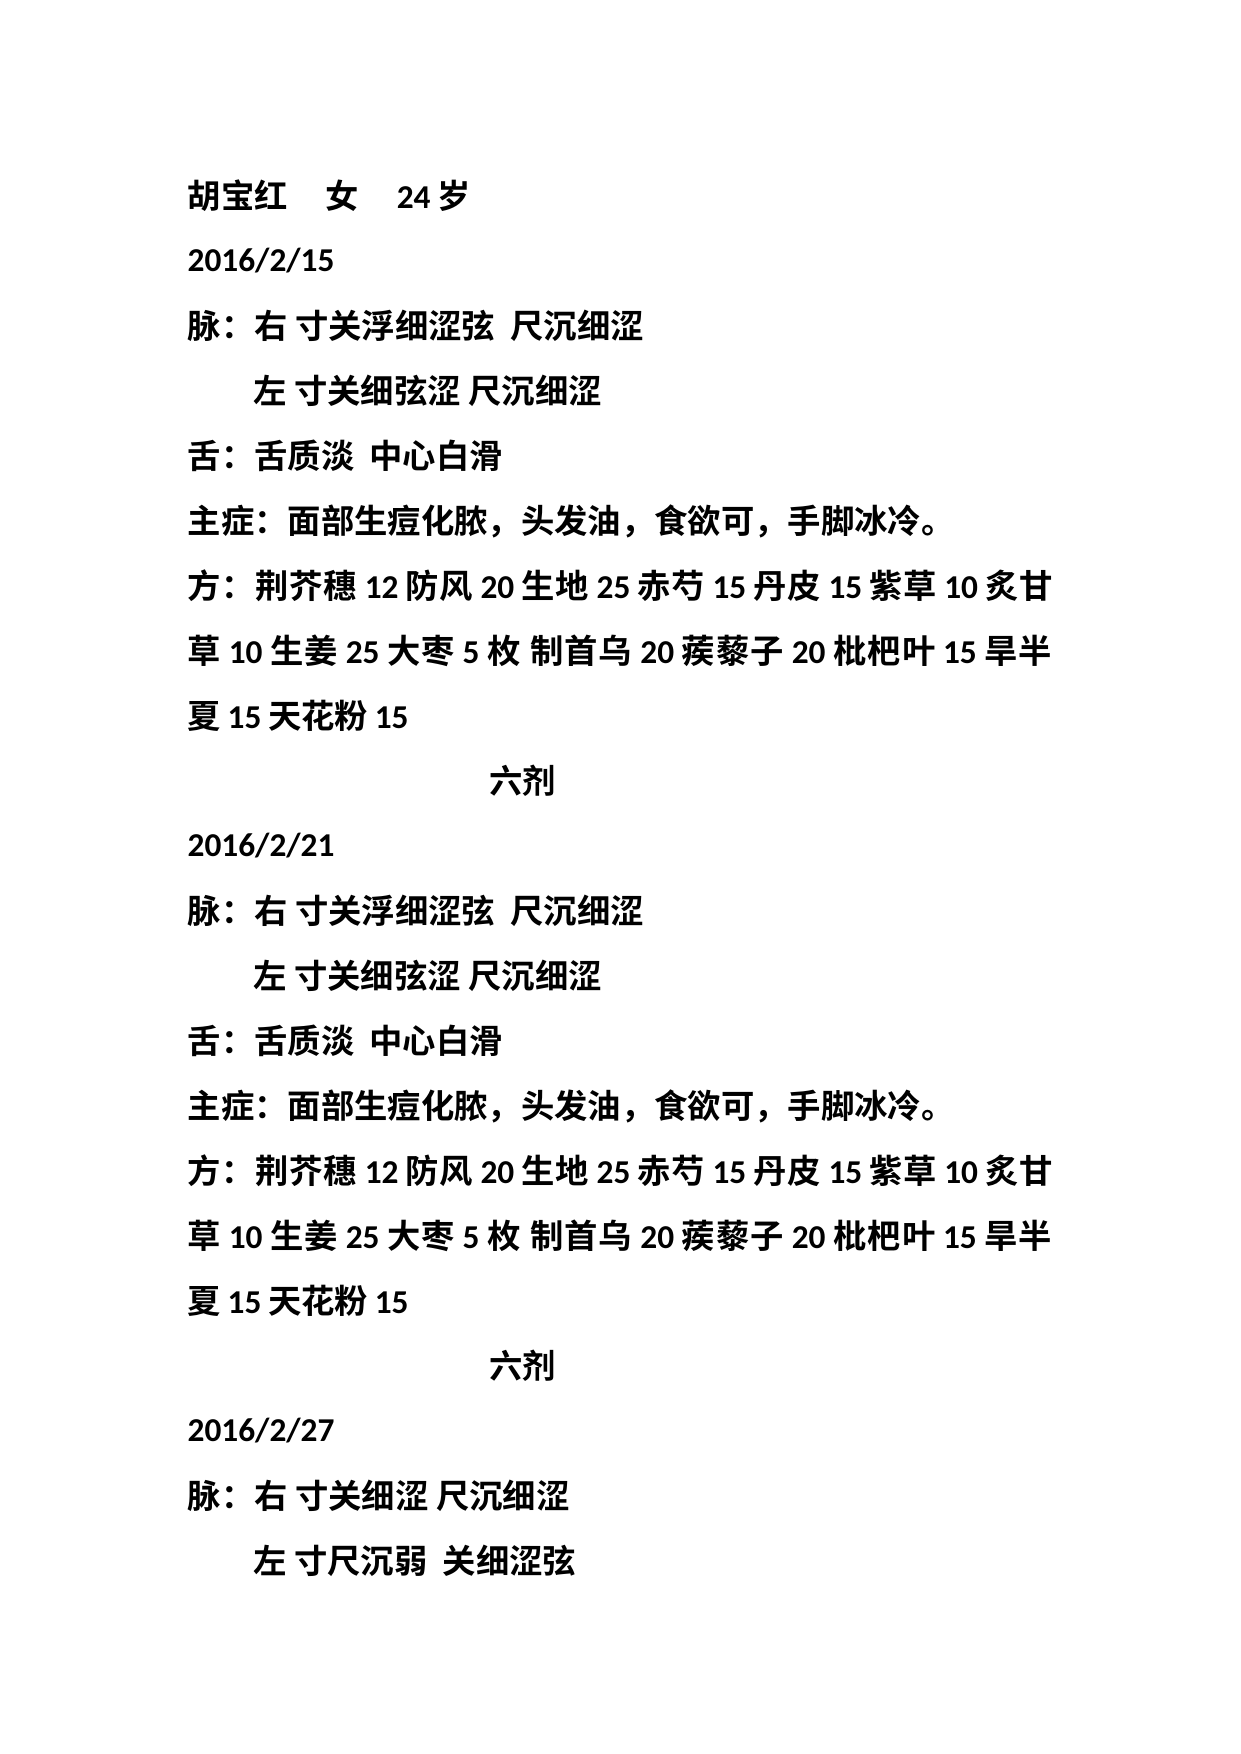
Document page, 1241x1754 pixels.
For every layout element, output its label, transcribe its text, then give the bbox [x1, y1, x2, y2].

text 左 寸尺沉弱 关细涩弦 [187, 1527, 1053, 1592]
text 脉：右 寸关浮细涩弦 尺沉细涩 [187, 292, 1053, 357]
text 2016/2/27 [187, 1397, 1053, 1462]
text 2016/2/21 [187, 812, 1053, 877]
text 脉：右 寸关细涩 尺沉细涩 [187, 1462, 1053, 1527]
text 六剂 [187, 1332, 1053, 1397]
text 胡宝红 女 24岁 [187, 162, 1053, 227]
text 六剂 [187, 747, 1053, 812]
text 左 寸关细弦涩 尺沉细涩 [187, 357, 1053, 422]
text 方：荆芥穗12防风20生地25赤芍15丹皮15紫草10炙甘草10生姜25大枣5枚 制首乌20蒺藜子20枇杷叶15旱半夏15天花粉15 [187, 552, 1053, 747]
text 主症：面部生痘化脓，头发油，食欲可，手脚冰冷。 [187, 487, 1053, 552]
text 主症：面部生痘化脓，头发油，食欲可，手脚冰冷。 [187, 1072, 1053, 1137]
text 左 寸关细弦涩 尺沉细涩 [187, 942, 1053, 1007]
text 脉：右 寸关浮细涩弦 尺沉细涩 [187, 877, 1053, 942]
text 舌：舌质淡 中心白滑 [187, 422, 1053, 487]
text 舌：舌质淡 中心白滑 [187, 1007, 1053, 1072]
text 方：荆芥穗12防风20生地25赤芍15丹皮15紫草10炙甘草10生姜25大枣5枚 制首乌20蒺藜子20枇杷叶15旱半夏15天花粉15 [187, 1137, 1053, 1332]
text 2016/2/15 [187, 227, 1053, 292]
